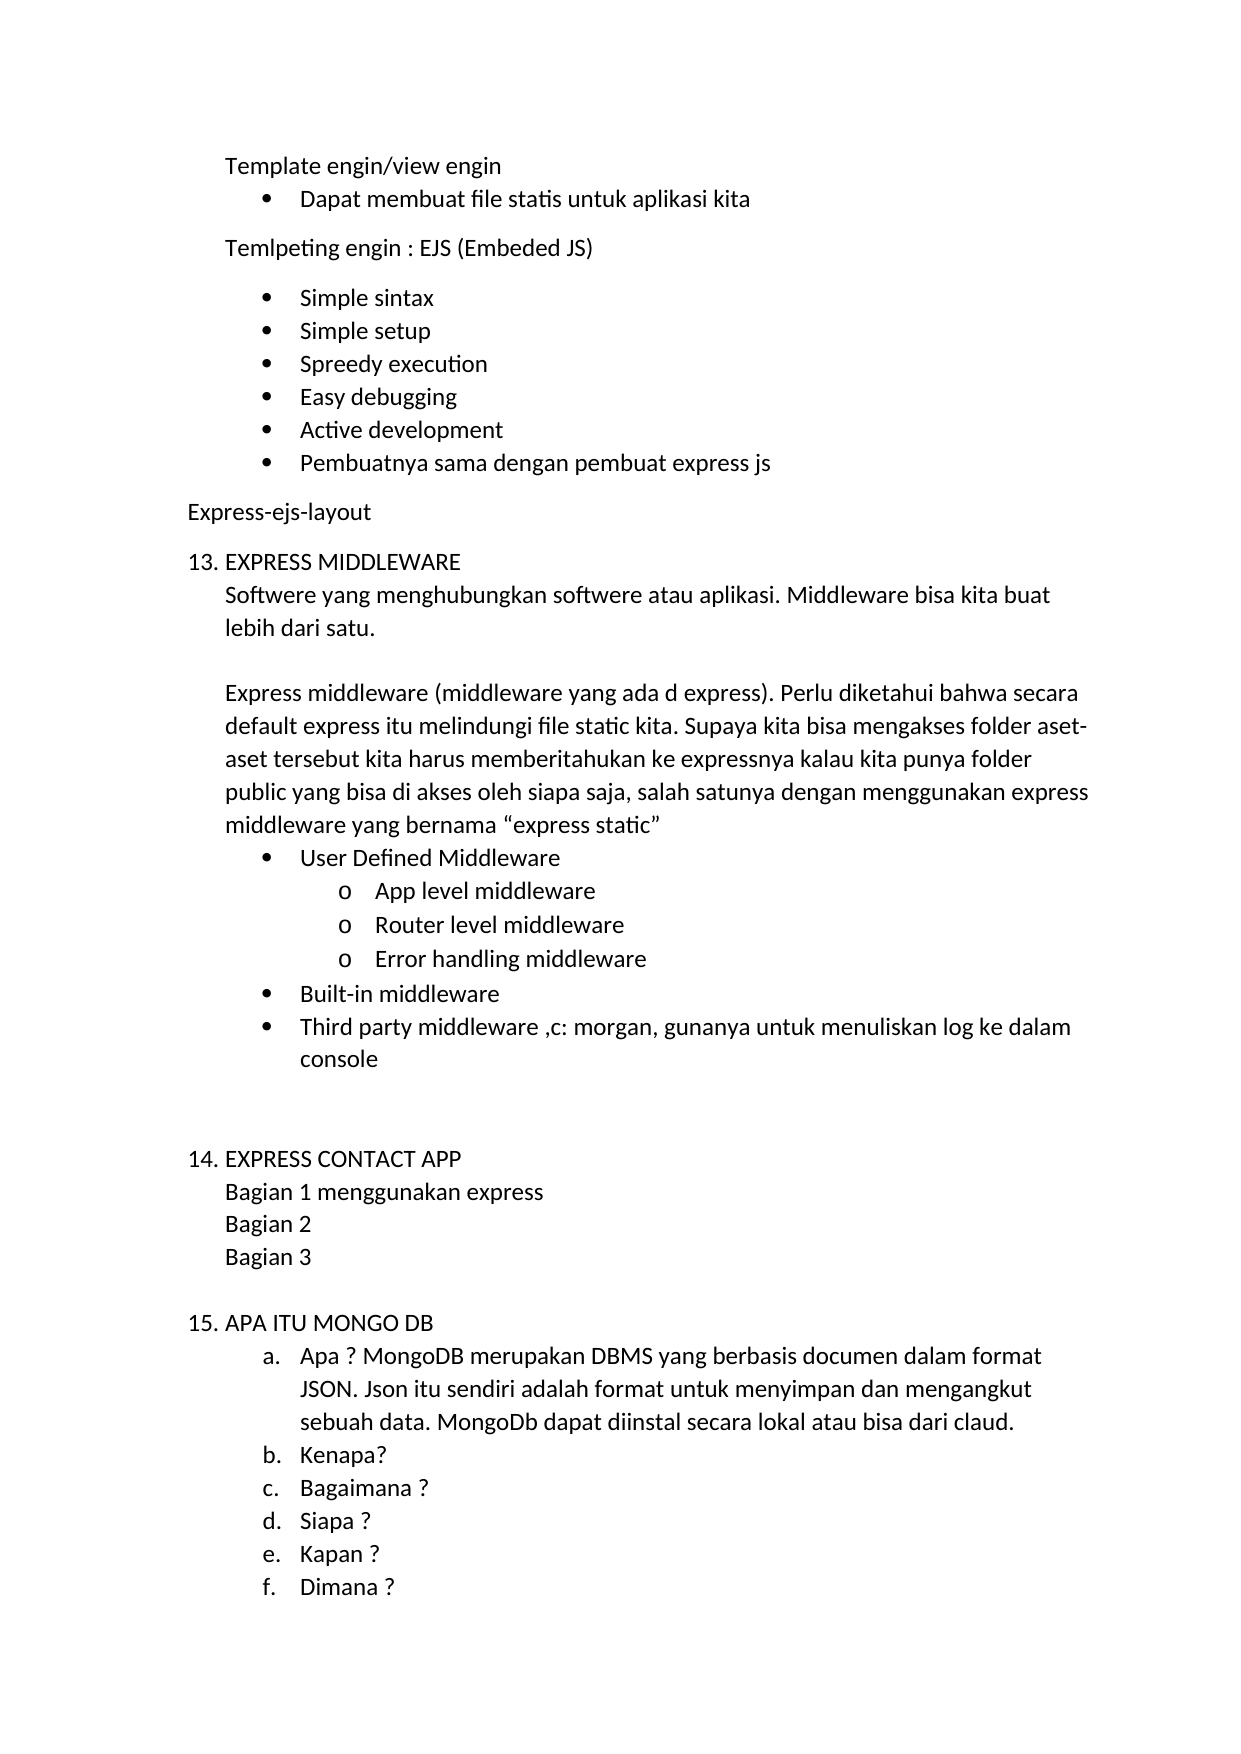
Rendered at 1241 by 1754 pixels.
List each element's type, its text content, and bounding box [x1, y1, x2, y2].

list Kapan ? [262, 1538, 1090, 1568]
text Temlpeting engin : EJS (Embeded JS) [225, 232, 1090, 263]
list Siapa ? [262, 1505, 1090, 1535]
list User Defined Middleware [262, 842, 1090, 873]
list Built-in middleware [262, 978, 1090, 1008]
list Kenapa? [262, 1439, 1090, 1469]
list Simple setup [262, 315, 1090, 346]
list Dimana ? [262, 1571, 1090, 1601]
list Template engin/view engin [225, 150, 1090, 181]
list EXPRESS MIDDLEWARE [187, 546, 1090, 576]
list Easy debugging [262, 381, 1090, 411]
list Express middleware (middleware yang ada d express). Perlu diketahui bahwa secara default express itu melindungi file static kita. Supaya kita bisa mengakses folder aset-aset tersebut kita harus memberitahukan ke expressnya kalau kita punya folder public yang bisa di akses oleh siapa saja, salah satunya dengan menggunakan express middleware yang bernama “express static” [225, 677, 1090, 840]
list Error handling middleware [337, 943, 1090, 975]
list APA ITU MONGO DB [187, 1307, 1090, 1338]
list Bagian 3 [225, 1242, 1090, 1272]
list Third party middleware ,c: morgan, gunanya untuk menuliskan log ke dalam console [262, 1011, 1090, 1074]
list Simple sintax [262, 282, 1090, 313]
list Bagian 1 menggunakan express [225, 1176, 1090, 1206]
list Dapat membuat file statis untuk aplikasi kita [262, 183, 1090, 213]
list App level middleware [337, 875, 1090, 907]
list Bagian 2 [225, 1209, 1090, 1239]
list EXPRESS CONTACT APP [187, 1143, 1090, 1173]
list Softwere yang menghubungkan softwere atau aplikasi. Middleware bisa kita buat lebih dari satu. [225, 579, 1090, 642]
list Active development [262, 414, 1090, 444]
text Express-ejs-layout [187, 496, 1090, 527]
list Bagaimana ? [262, 1472, 1090, 1502]
list Pembuatnya sama dengan pembuat express js [262, 447, 1090, 477]
list Apa ? MongoDB merupakan DBMS yang berbasis documen dalam format JSON. Json itu sendiri adalah format untuk menyimpan dan mengangkut sebuah data. MongoDb dapat diinstal secara lokal atau bisa dari claud. [262, 1340, 1090, 1437]
list Router level middleware [337, 909, 1090, 941]
list Spreedy execution [262, 348, 1090, 378]
